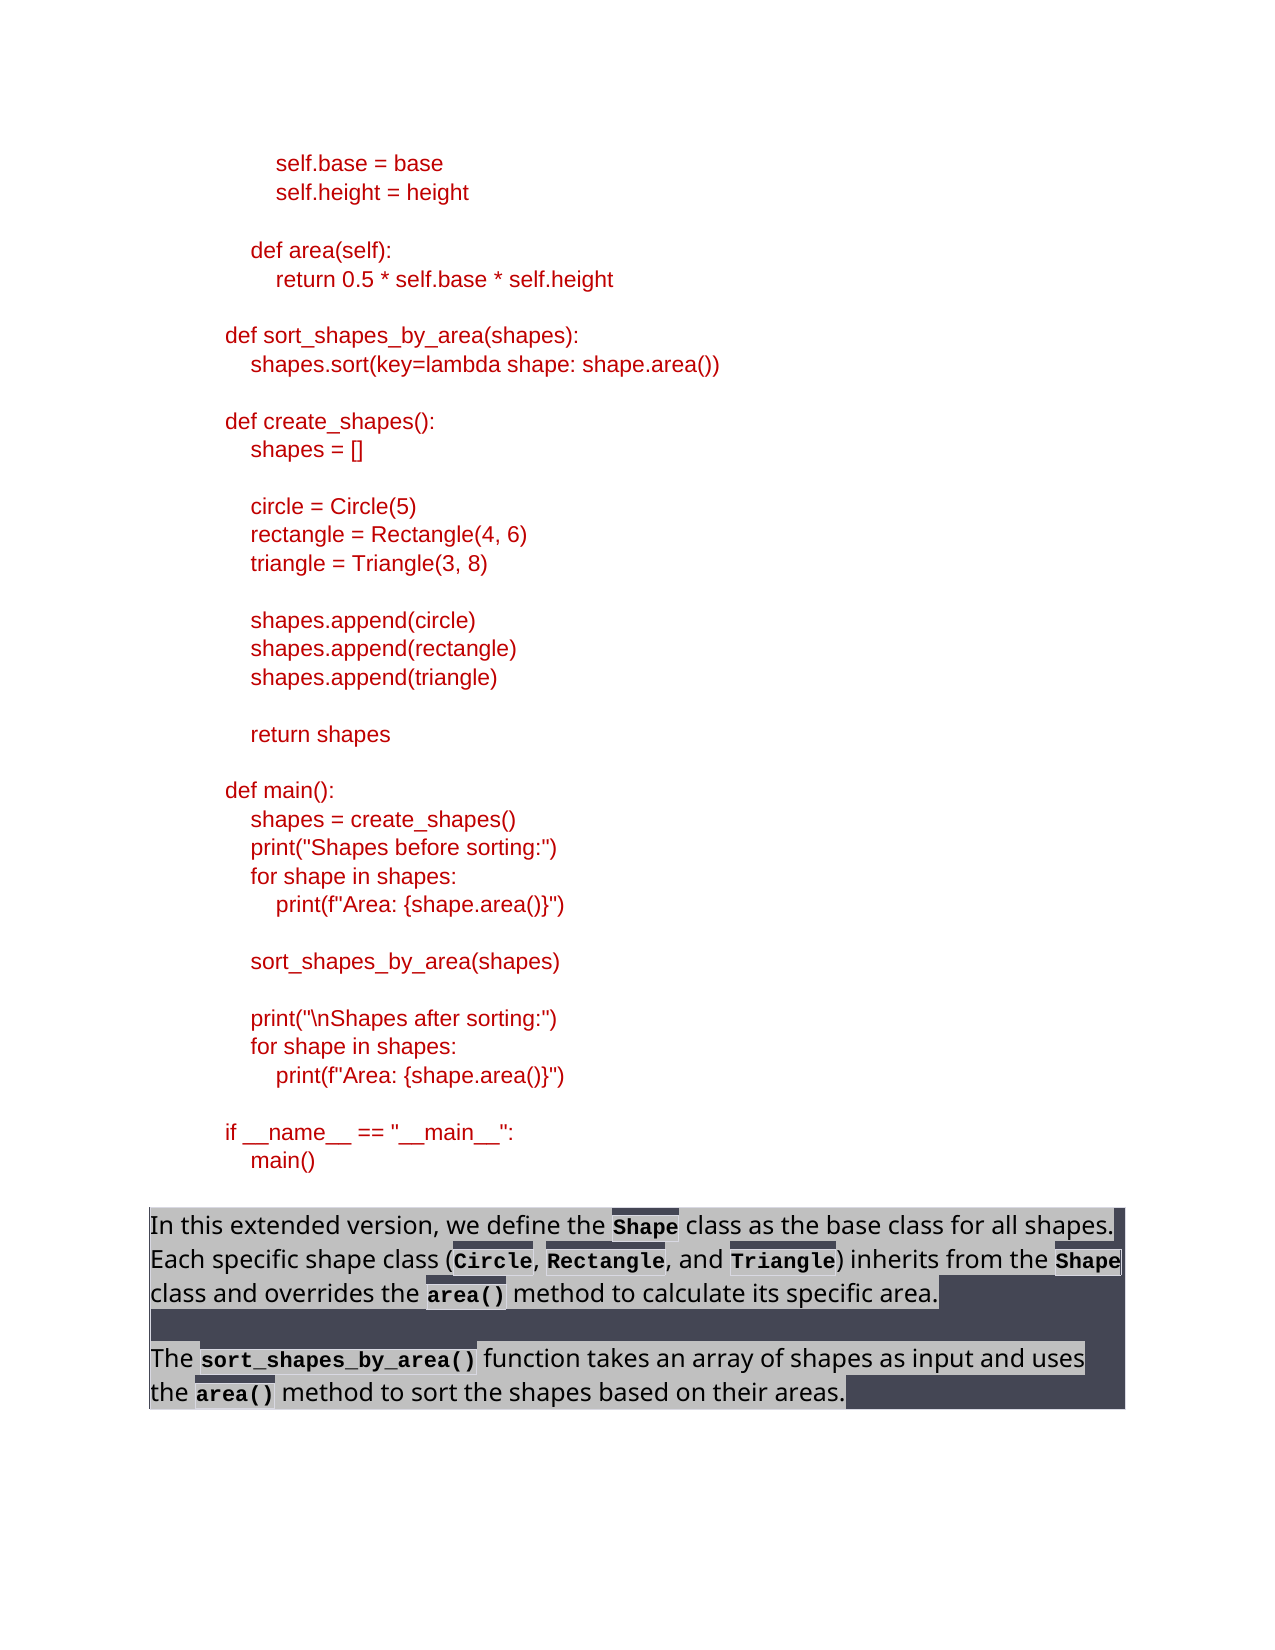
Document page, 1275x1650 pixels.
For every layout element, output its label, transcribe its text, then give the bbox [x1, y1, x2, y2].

list return 0.5 * self.base * self.height [225, 266, 1125, 292]
list print("Shapes before sorting:") [225, 834, 1125, 861]
list self.base = base [225, 150, 1125, 176]
list circle = Circle(5) [225, 493, 1125, 519]
list triangle = Triangle(3, 8) [225, 550, 1125, 576]
text The sort_shapes_by_area() function takes an array of shapes as input and uses the area() method to sort the shapes based on their areas. [151, 1340, 1125, 1409]
list sort_shapes_by_area(shapes) [225, 948, 1125, 974]
list def main(): [225, 777, 1125, 804]
list shapes.append(circle) [225, 607, 1125, 633]
list shapes.append(rectangle) [225, 635, 1125, 662]
list self.height = height [225, 178, 1125, 205]
list print(f"Area: {shape.area()}") [225, 1062, 1125, 1088]
list shapes.sort(key=lambda shape: shape.area()) [225, 351, 1125, 377]
list shapes = create_shapes() [225, 806, 1125, 832]
list print(f"Area: {shape.area()}") [225, 891, 1125, 917]
list def sort_shapes_by_area(shapes): [225, 322, 1125, 349]
list shapes.append(triangle) [225, 664, 1125, 690]
list return shapes [225, 721, 1125, 747]
list main() [225, 1147, 1125, 1173]
list def area(self): [225, 237, 1125, 263]
list for shape in shapes: [225, 863, 1125, 889]
list if __name__ == "__main__": [225, 1119, 1125, 1145]
list shapes = [] [225, 436, 1125, 462]
text In this extended version, we define the Shape class as the base class for all shapes. Each specific shape class (Circle, Rectangle, and Triangle) inherits from the Shape class and overrides the area() method to calculate its specific area. [939, 1208, 1125, 1309]
list rectangle = Rectangle(4, 6) [225, 521, 1125, 548]
list print("\nShapes after sorting:") [225, 1005, 1125, 1031]
list for shape in shapes: [225, 1033, 1125, 1060]
list def create_shapes(): [225, 408, 1125, 434]
